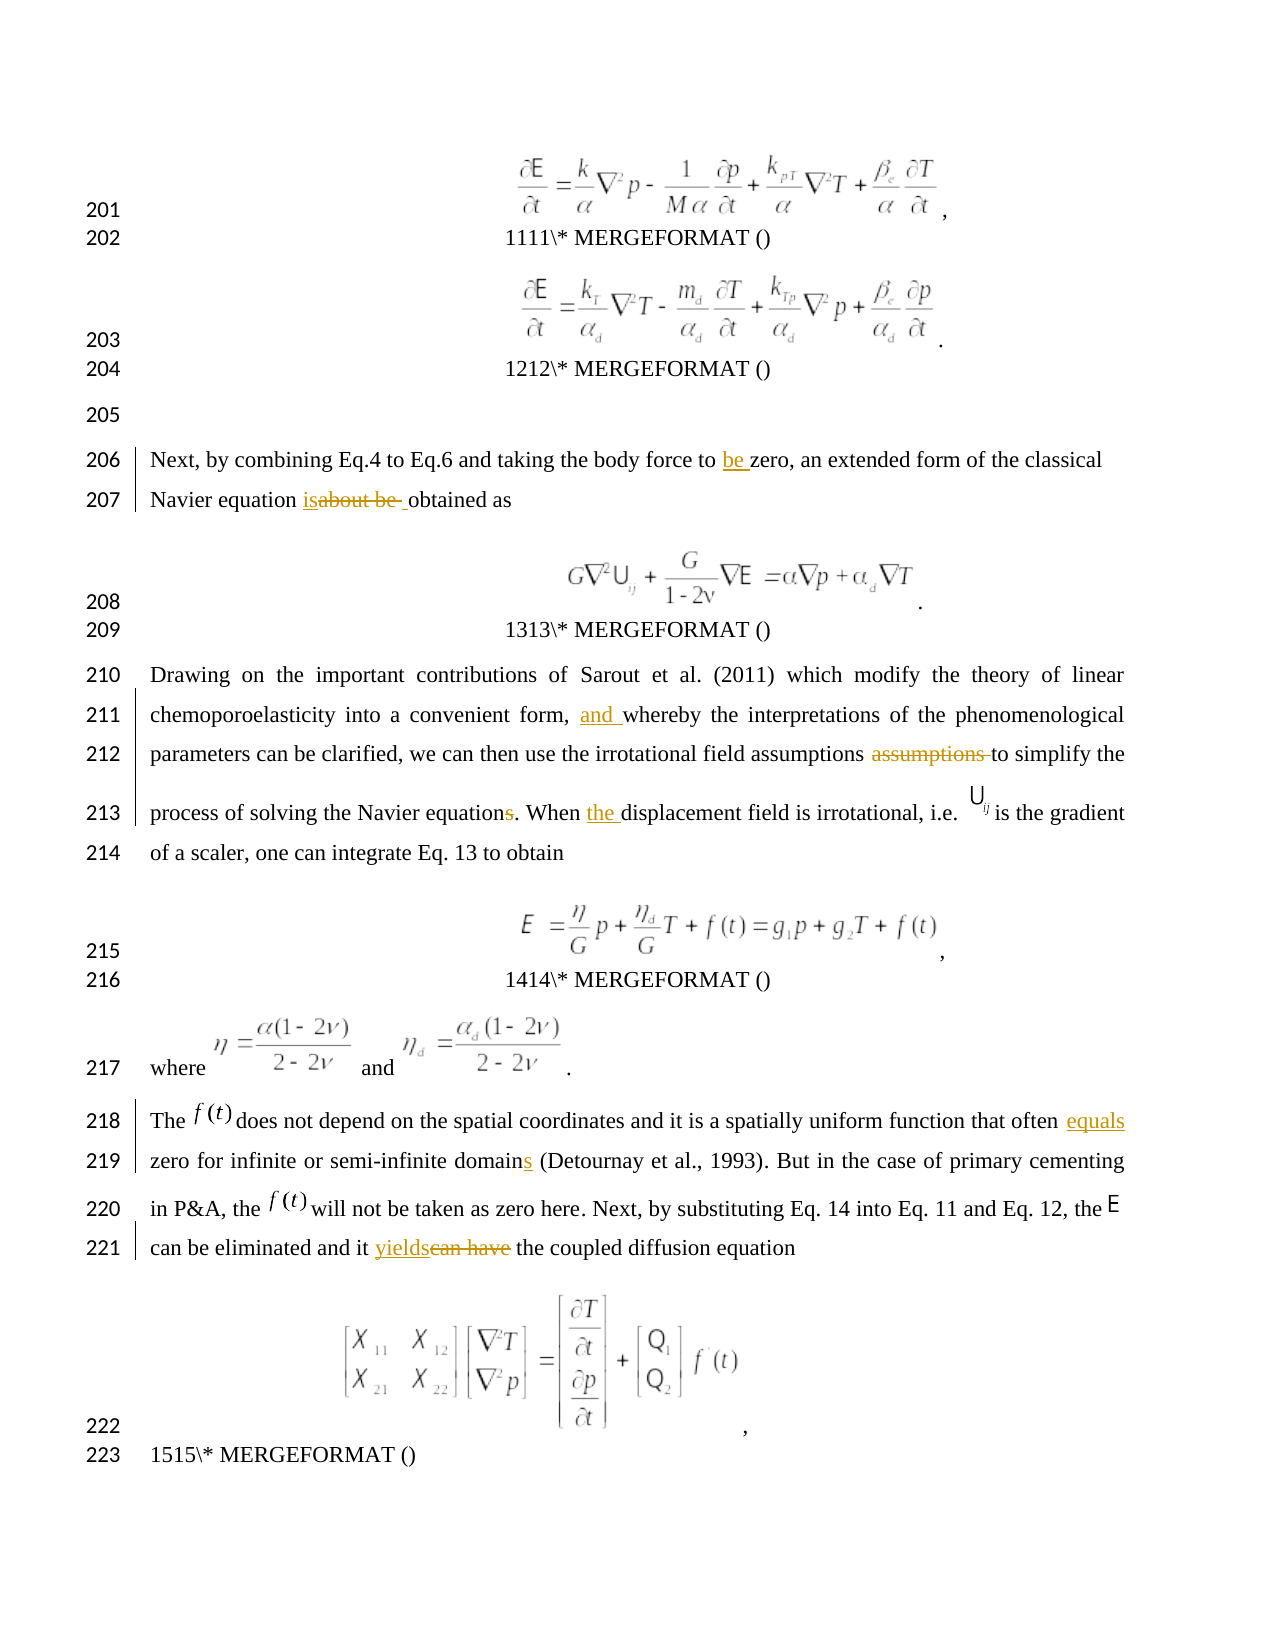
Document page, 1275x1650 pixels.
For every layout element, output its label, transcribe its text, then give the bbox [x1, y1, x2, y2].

text where and . [150, 1011, 1125, 1080]
text , [150, 150, 1125, 251]
text Next, by combining Eq.4 to Eq.6 and taking the body force to zero, an extended form of the classical Navier equation obtained as [150, 447, 1125, 512]
text Drawing on the important contributions of Sarout et al. (2011) which modify the theory of linear chemoporoelasticity into a convenient form, whereby the interpretations of the phenomenological parameters can be clarified, we can then use the irrotational field assumptions to simplify the process of solving the Navier equation. When displacement field is irrotational, i.e. is the gradient of a scaler, one can integrate Eq. 13 to obtain [150, 662, 1125, 865]
text , [150, 895, 1125, 992]
text . [150, 269, 1125, 381]
text , [150, 1290, 1125, 1467]
text Thedoes not depend on the spatial coordinates and it is a spatially uniform function that often zero for infinite or semi-infinite domain (Detournay et al., 1993). But in the case of primary cementing in P&A, thewill not be taken as zero here. Next, by substituting Eq. 14 into Eq. 11 and Eq. 12, thecan be eliminated and it the coupled diffusion equation [150, 1099, 1125, 1260]
text . [150, 542, 1125, 643]
